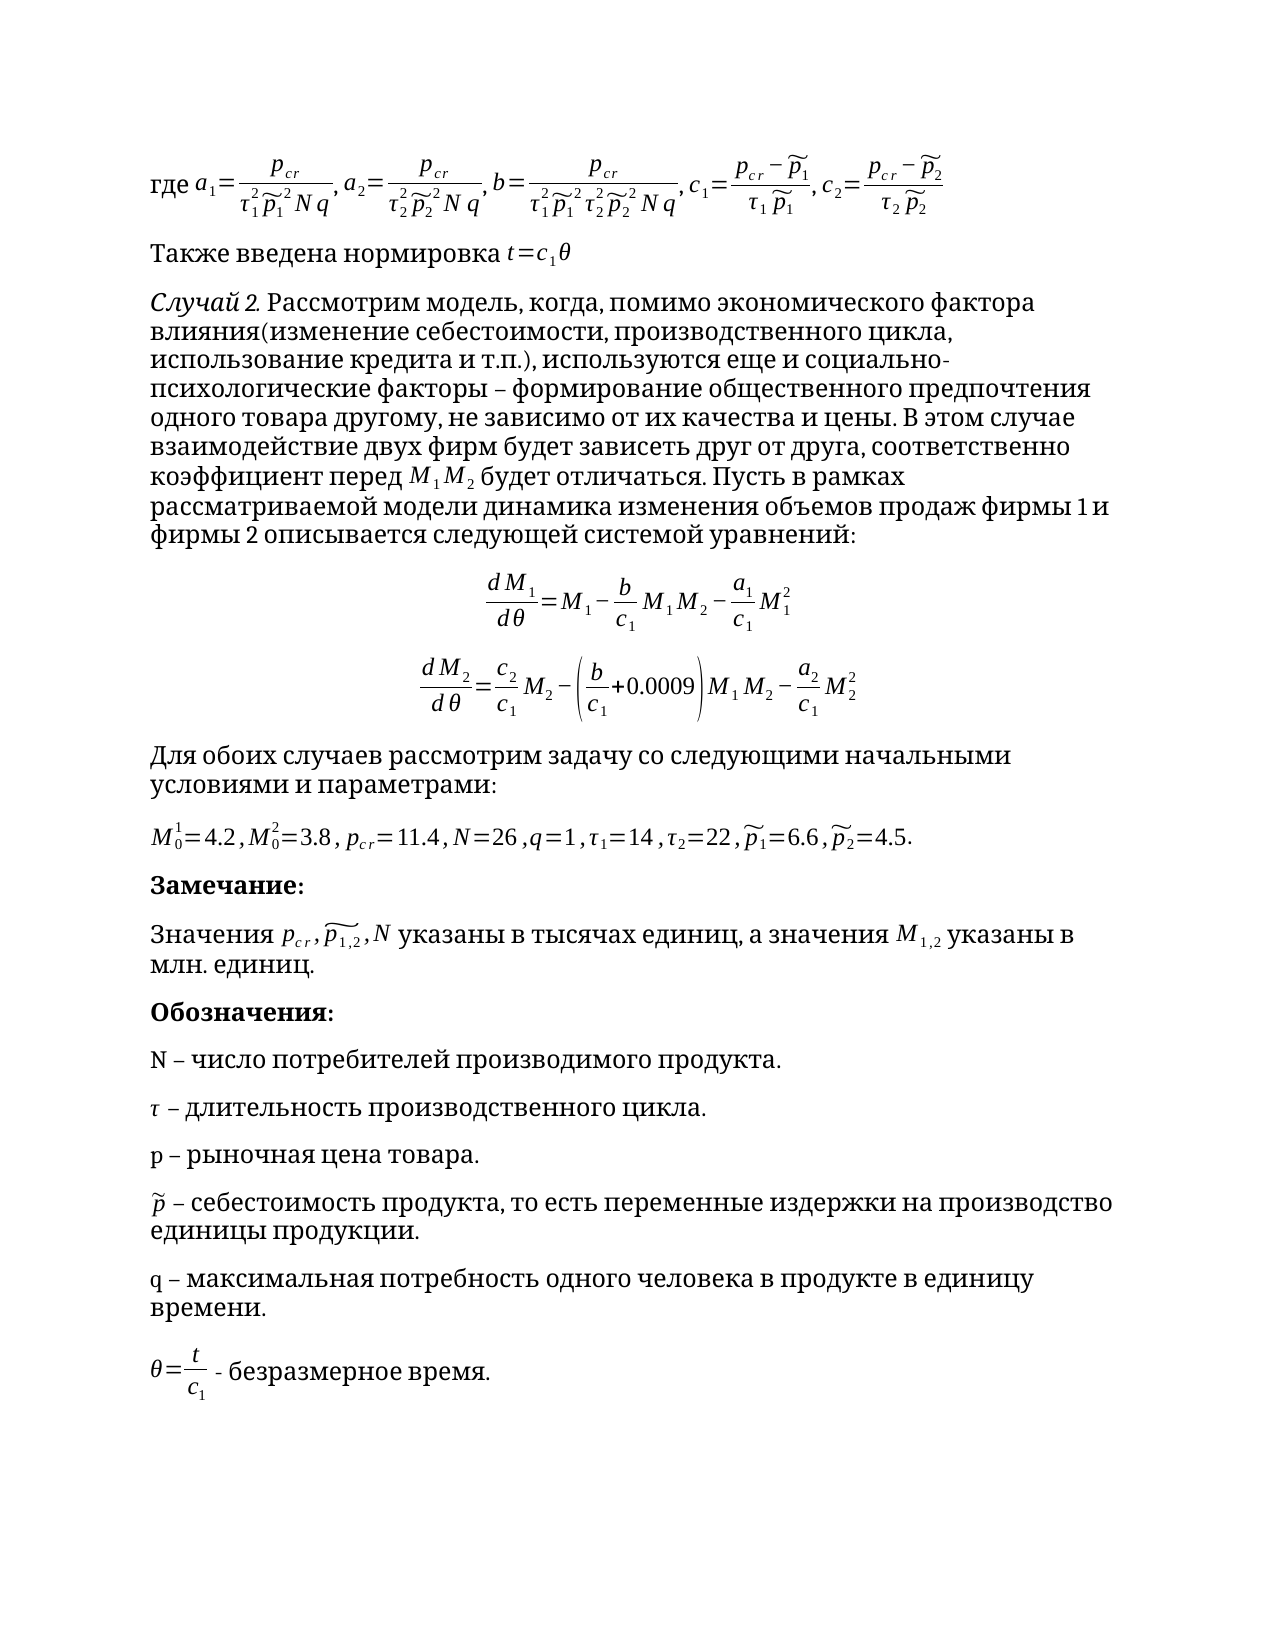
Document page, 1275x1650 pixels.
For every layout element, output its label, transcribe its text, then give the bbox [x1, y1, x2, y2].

text где , , , , [150, 150, 1125, 220]
text q – максимальная потребность одного человека в продукте в единицу времени. [150, 1265, 1125, 1322]
text – длительность производственного цикла. [150, 1093, 1125, 1122]
text – себестоимость продукта, то есть переменные издержки на производство единицы продукции. [150, 1188, 1125, 1246]
text Обозначения: [150, 998, 1125, 1027]
text Значения указаны в тысячах единиц, а значения указаны в млн. единиц. [150, 920, 1125, 980]
text p – рыночная цена товара. [150, 1141, 1125, 1170]
text N – число потребителей производимого продукта. [150, 1046, 1125, 1075]
text Замечание: [150, 872, 1125, 901]
text Также введена нормировка [150, 239, 1125, 270]
text . [150, 818, 1125, 853]
text Для обоих случаев рассмотрим задачу со следующими начальными условиями и параметрами: [150, 742, 1125, 800]
text - безразмерное время. [150, 1341, 1125, 1404]
text Случай 2. Рассмотрим модель, когда, помимо экономического фактора влияния(изменение себестоимости, производственного цикла, использование кредита и т.п.), используются еще и социально-психологические факторы – формирование общественного предпочтения одного товара другому, не зависимо от их качества и цены. В этом случае взаимодействие двух фирм будет зависеть друг от друга, соответственно коэффициент перед будет отличаться. Пусть в рамках рассматриваемой модели динамика изменения объемов продаж фирмы 1 и фирмы 2 описывается следующей системой уравнений: [150, 289, 1125, 550]
